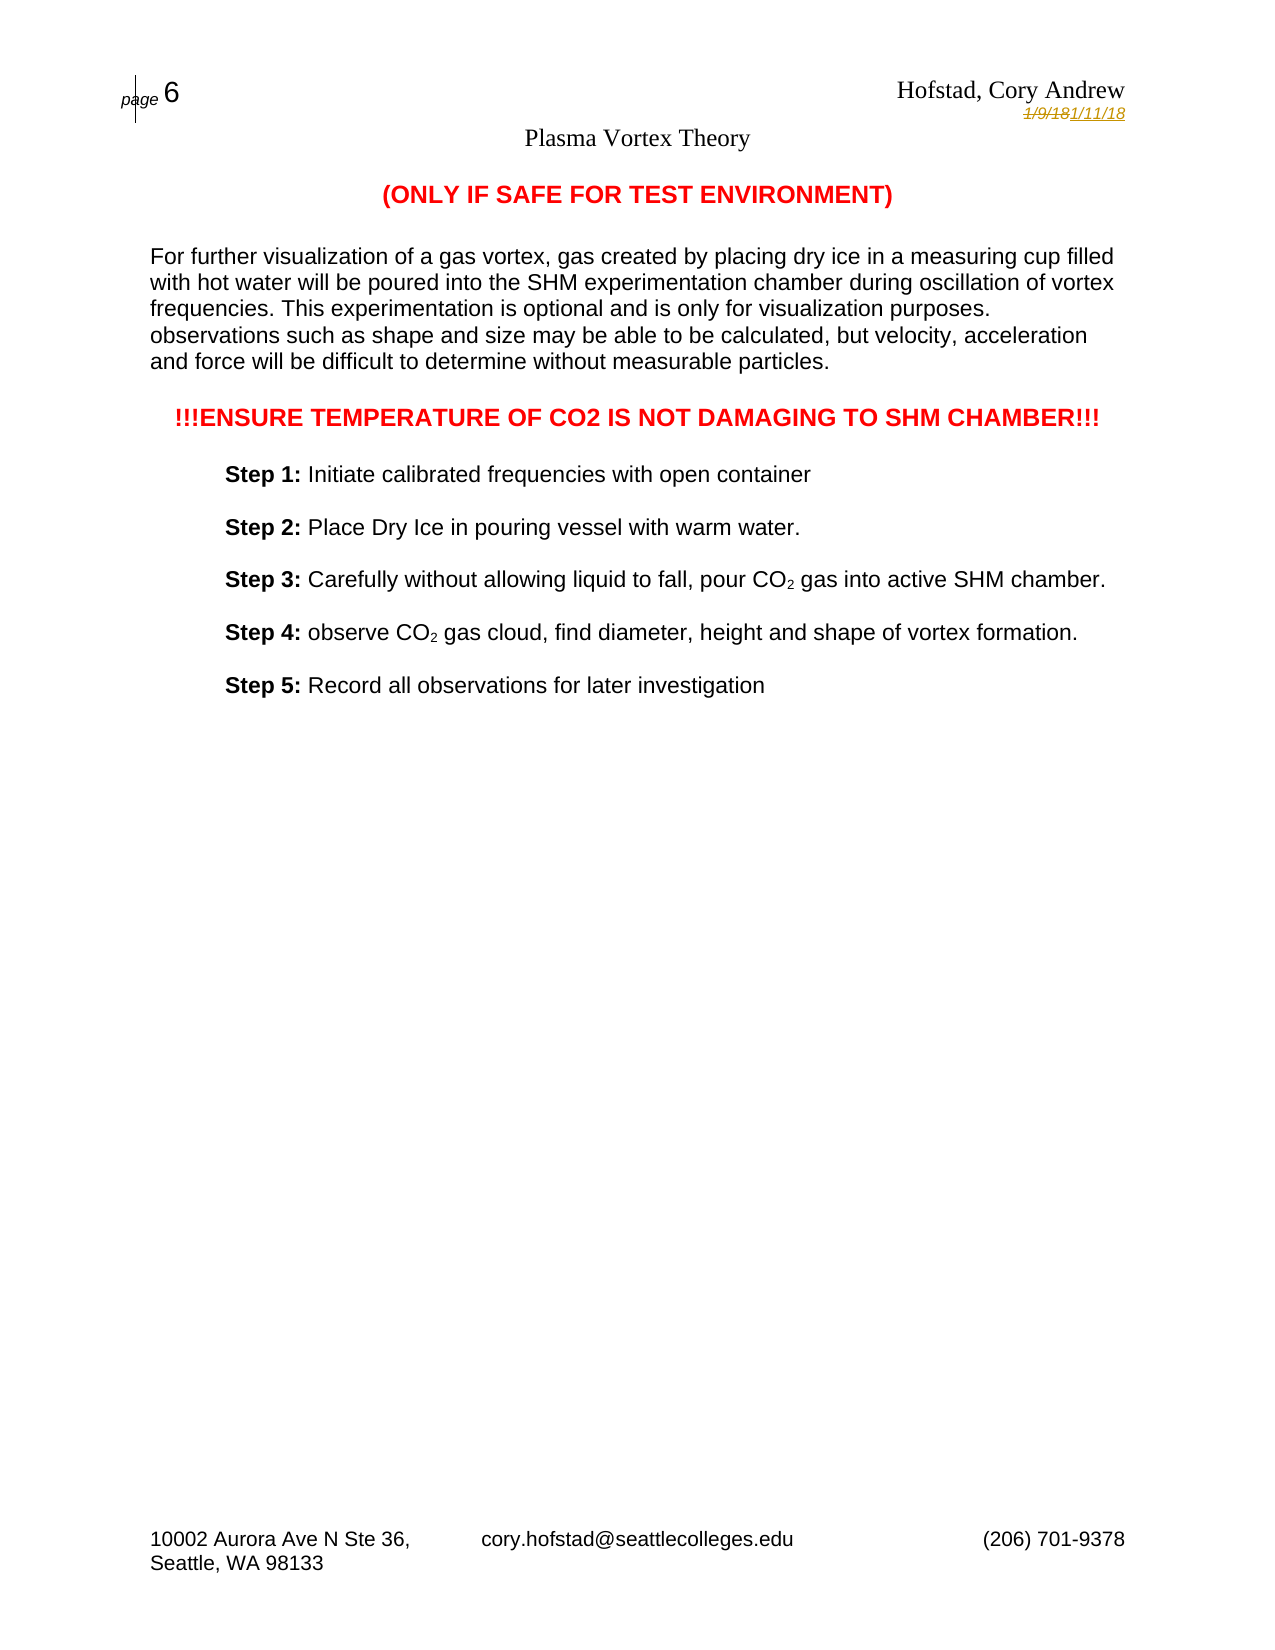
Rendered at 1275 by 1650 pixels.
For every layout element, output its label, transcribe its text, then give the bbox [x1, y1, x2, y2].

text Step 5: Record all observations for later investigation [225, 672, 1125, 698]
text !!!ENSURE TEMPERATURE OF CO2 IS NOT DAMAGING TO SHM CHAMBER!!! [150, 403, 1125, 432]
text Step 1: Initiate calibrated frequencies with open container [225, 461, 1125, 487]
text Step 3: Carefully without allowing liquid to fall, pour CO2 gas into active SHM chamber. [225, 566, 1125, 592]
text For further visualization of a gas vortex, gas created by placing dry ice in a measuring cup filled with hot water will be poured into the SHM experimentation chamber during oscillation of vortex frequencies. This experimentation is optional and is only for visualization purposes. observations such as shape and size may be able to be calculated, but velocity, acceleration and force will be difficult to determine without measurable particles. [150, 243, 1125, 374]
text Step 2: Place Dry Ice in pouring vessel with warm water. [225, 513, 1125, 540]
text Step 4: observe CO2 gas cloud, find diameter, height and shape of vortex formation. [225, 619, 1125, 645]
text (ONLY IF SAFE FOR TEST ENVIRONMENT) [150, 180, 1125, 209]
